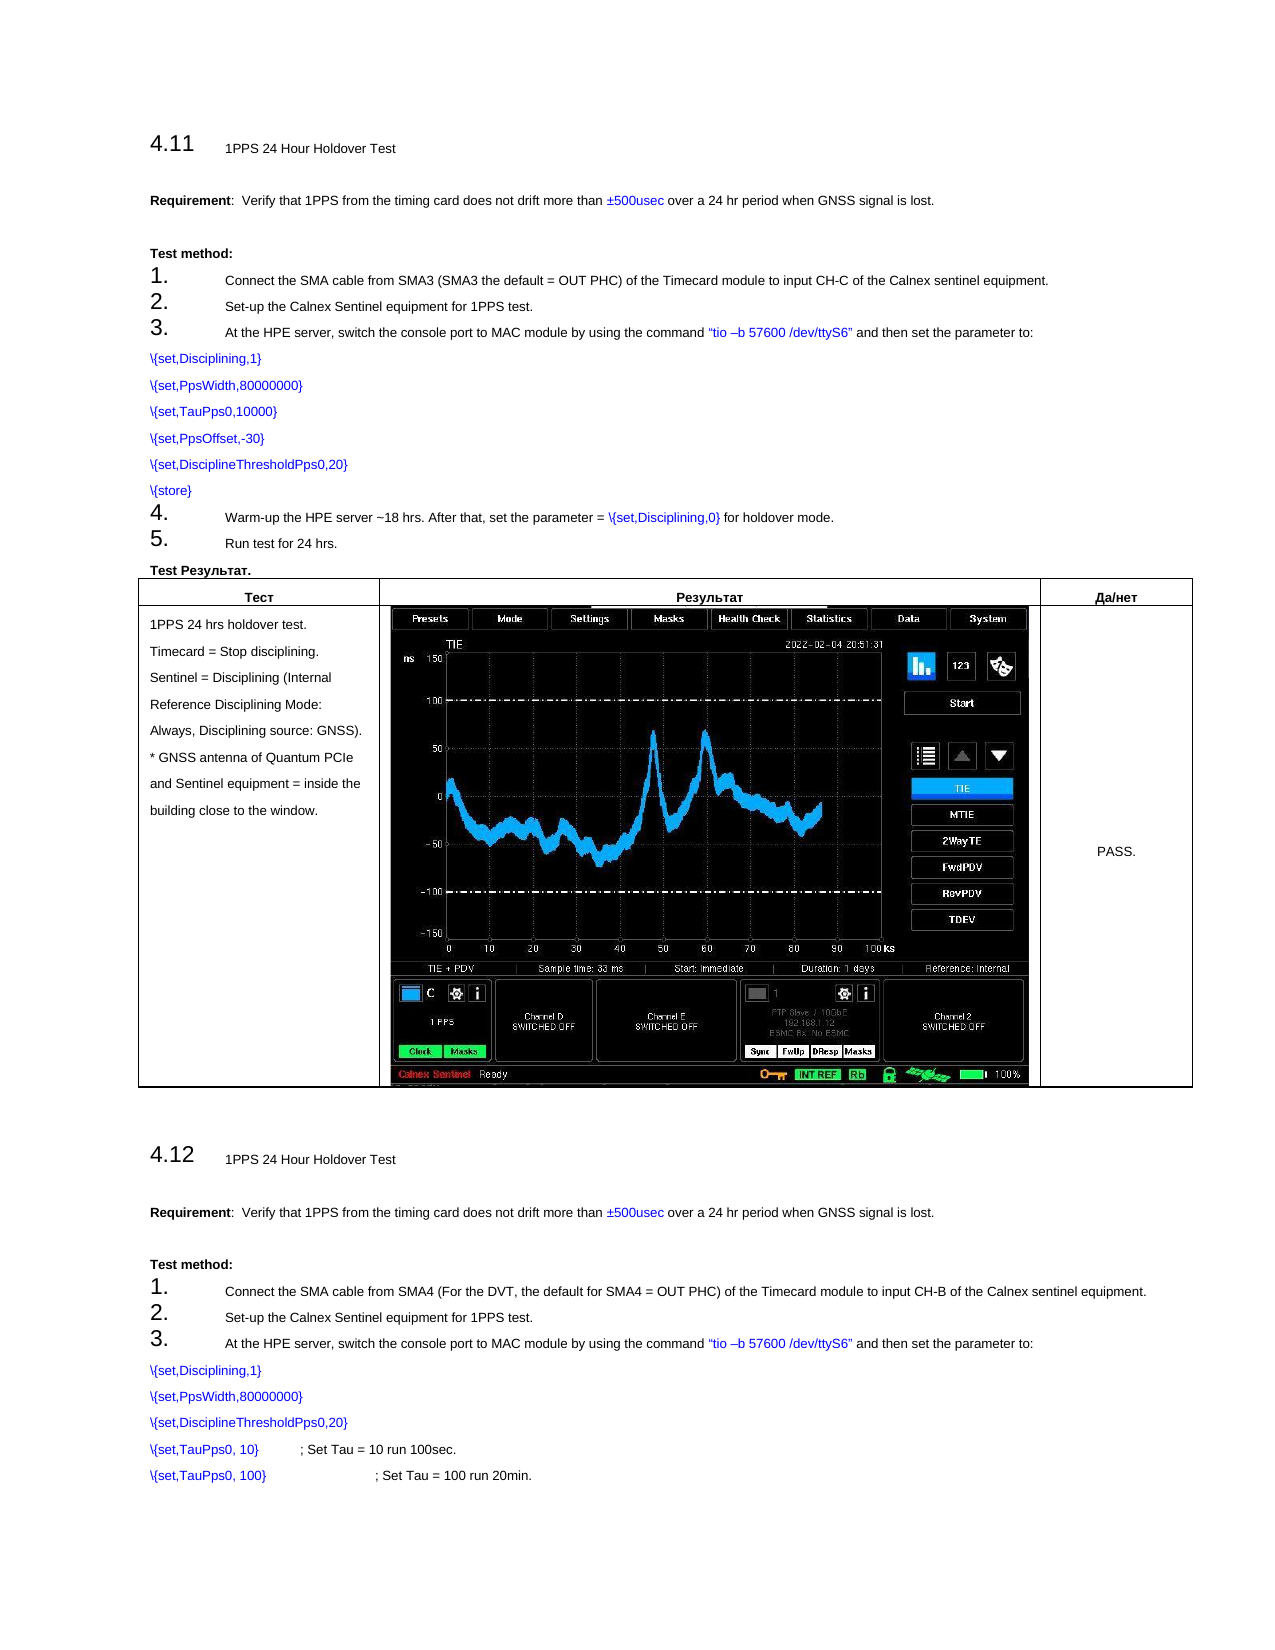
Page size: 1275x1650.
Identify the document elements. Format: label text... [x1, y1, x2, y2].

list Set-up the Calnex Sentinel equipment for 1PPS test. [150, 1299, 1181, 1325]
text \{set,TauPps0, 100} ; Set Tau = 100 run 20min. [150, 1457, 1181, 1483]
text \{set,DisciplineThresholdPps0,20} [150, 1404, 1181, 1431]
text \{set,PpsWidth,80000000} [150, 1378, 1181, 1404]
text \{set,DisciplineThresholdPps0,20} [150, 446, 1181, 472]
picture [390, 606, 1029, 1086]
text \{set,TauPps0, 10} ; Set Tau = 10 run 100sec. [150, 1431, 1181, 1457]
table_cell [380, 606, 390, 1086]
text \{set,PpsWidth,80000000} [150, 367, 1181, 393]
table_cell 1PPS 24 hrs holdover test. Timecard = Stop disciplining. Sentinel = Disciplining (Internal Reference Disciplining Mode: Always, Disciplining source: GNSS). * GNSS antenna of Quantum PCIe and Sentinel equipment = inside the building close to the window. [139, 606, 379, 1086]
list 1PPS 24 Hour Holdover Test [150, 1141, 1181, 1167]
table_header Да/нет [1041, 579, 1192, 605]
table_cell PASS. [1041, 606, 1192, 1086]
text \{set,TauPps0,10000} [150, 393, 1181, 420]
table_cell [1029, 606, 1040, 1086]
list Run test for 24 hrs. [150, 525, 1181, 552]
list Warm-up the HPE server ~18 hrs. After that, set the parameter = \{set,Disciplining,0} for holdover mode. [150, 499, 1181, 525]
text \{set,Disciplining,1} [150, 1352, 1181, 1378]
table_header Результат [380, 579, 1040, 605]
list Connect the SMA cable from SMA4 (For the DVT, the default for SMA4 = OUT PHC) of the Timecard module to input CH-B of the Calnex sentinel equipment. [150, 1273, 1181, 1299]
list At the HPE server, switch the console port to MAC module by using the command “tio –b 57600 /dev/ttyS6” and then set the parameter to: [150, 1325, 1181, 1352]
list 1PPS 24 Hour Holdover Test [150, 130, 1181, 156]
text Test method: [150, 235, 1181, 262]
text \{set,Disciplining,1} [150, 341, 1181, 367]
table_header Тест [139, 579, 379, 605]
text \{set,PpsOffset,-30} [150, 420, 1181, 446]
text Requirement: Verify that 1PPS from the timing card does not drift more than ±500usec over a 24 hr period when GNSS signal is lost. [150, 1194, 1181, 1220]
list Set-up the Calnex Sentinel equipment for 1PPS test. [150, 288, 1181, 314]
text Requirement: Verify that 1PPS from the timing card does not drift more than ±500usec over a 24 hr period when GNSS signal is lost. [150, 182, 1181, 209]
text \{store} [150, 472, 1181, 499]
list Connect the SMA cable from SMA3 (SMA3 the default = OUT PHC) of the Timecard module to input CH-C of the Calnex sentinel equipment. [150, 262, 1181, 288]
text Test Результат. [150, 552, 1181, 578]
text Test method: [150, 1246, 1181, 1273]
list At the HPE server, switch the console port to MAC module by using the command “tio –b 57600 /dev/ttyS6” and then set the parameter to: [150, 314, 1181, 341]
